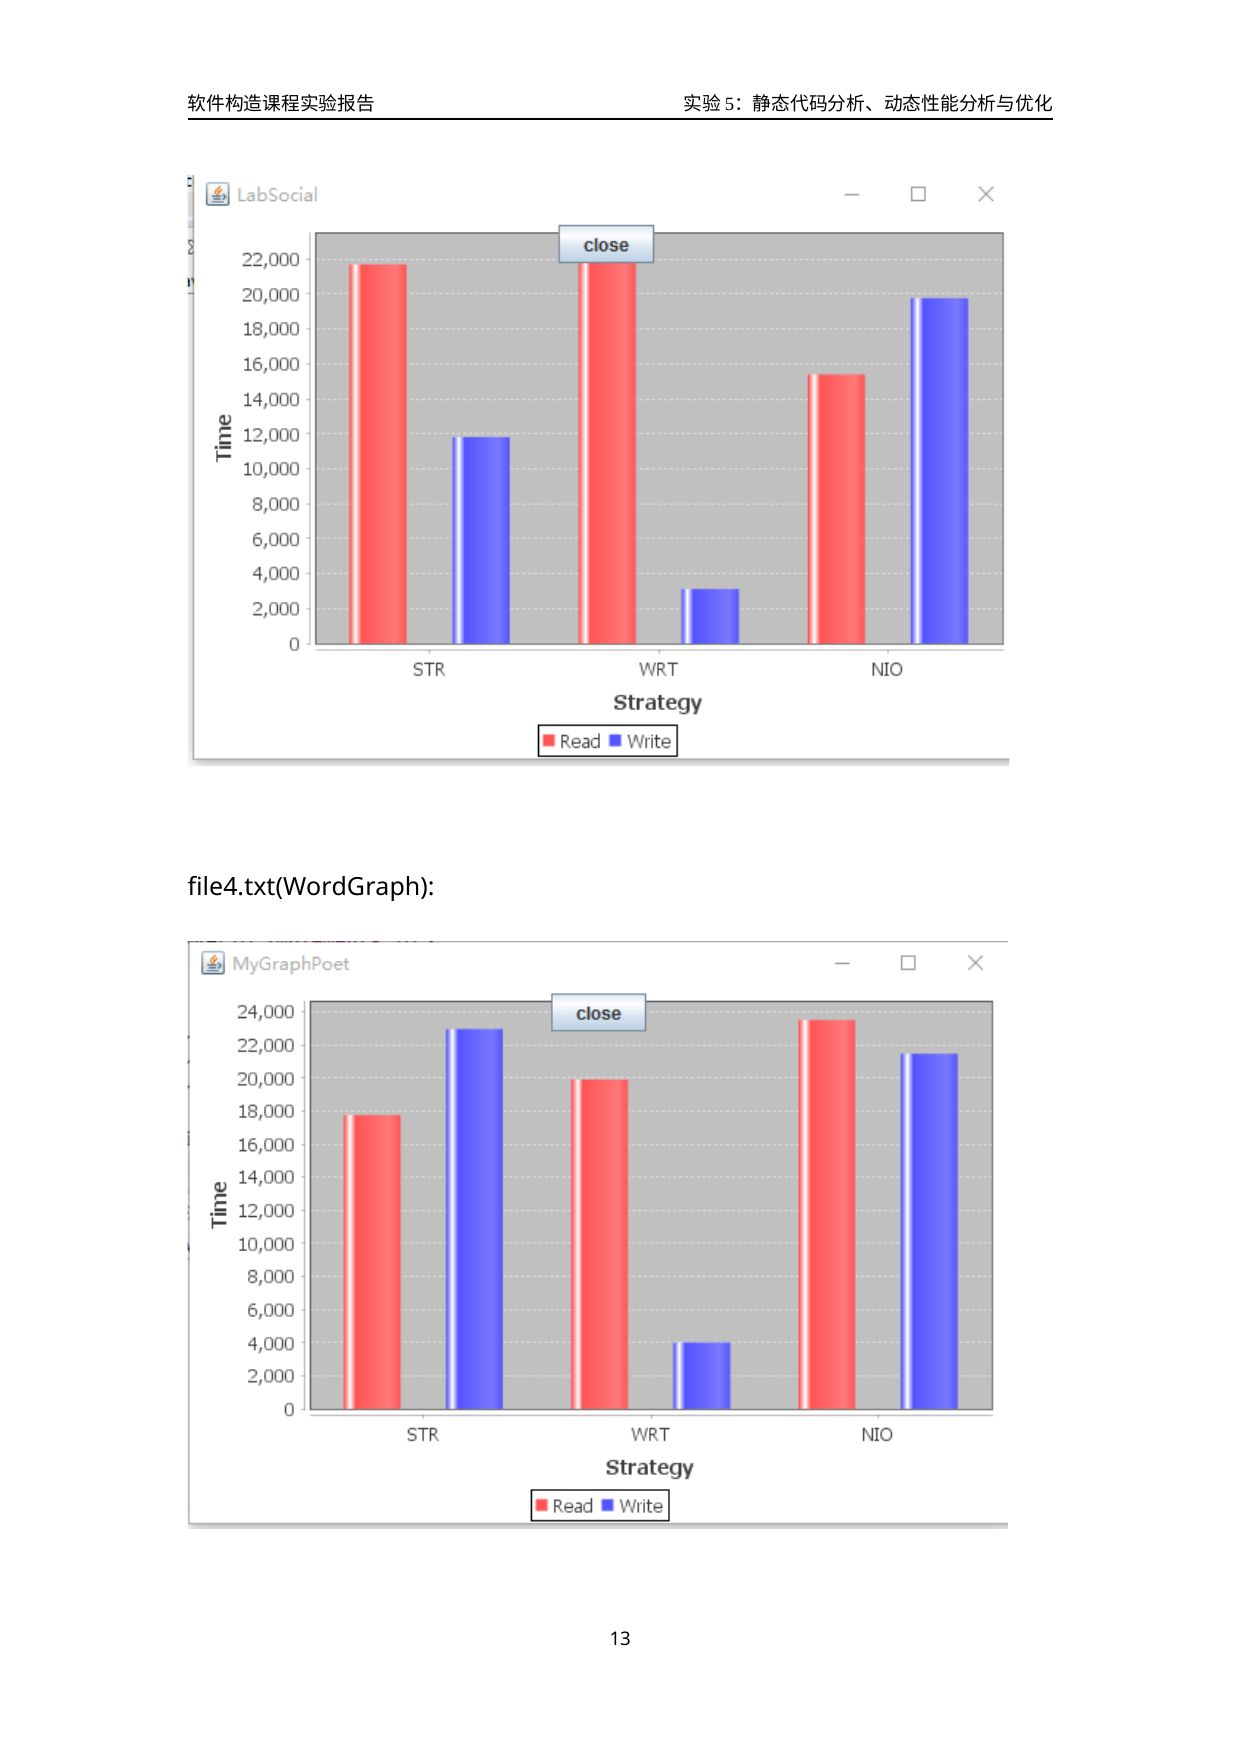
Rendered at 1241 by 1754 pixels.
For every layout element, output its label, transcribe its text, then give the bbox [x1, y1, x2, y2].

picture [187, 941, 1008, 1529]
picture [187, 175, 1010, 766]
text file4.txt(WordGraph): [187, 853, 1053, 918]
